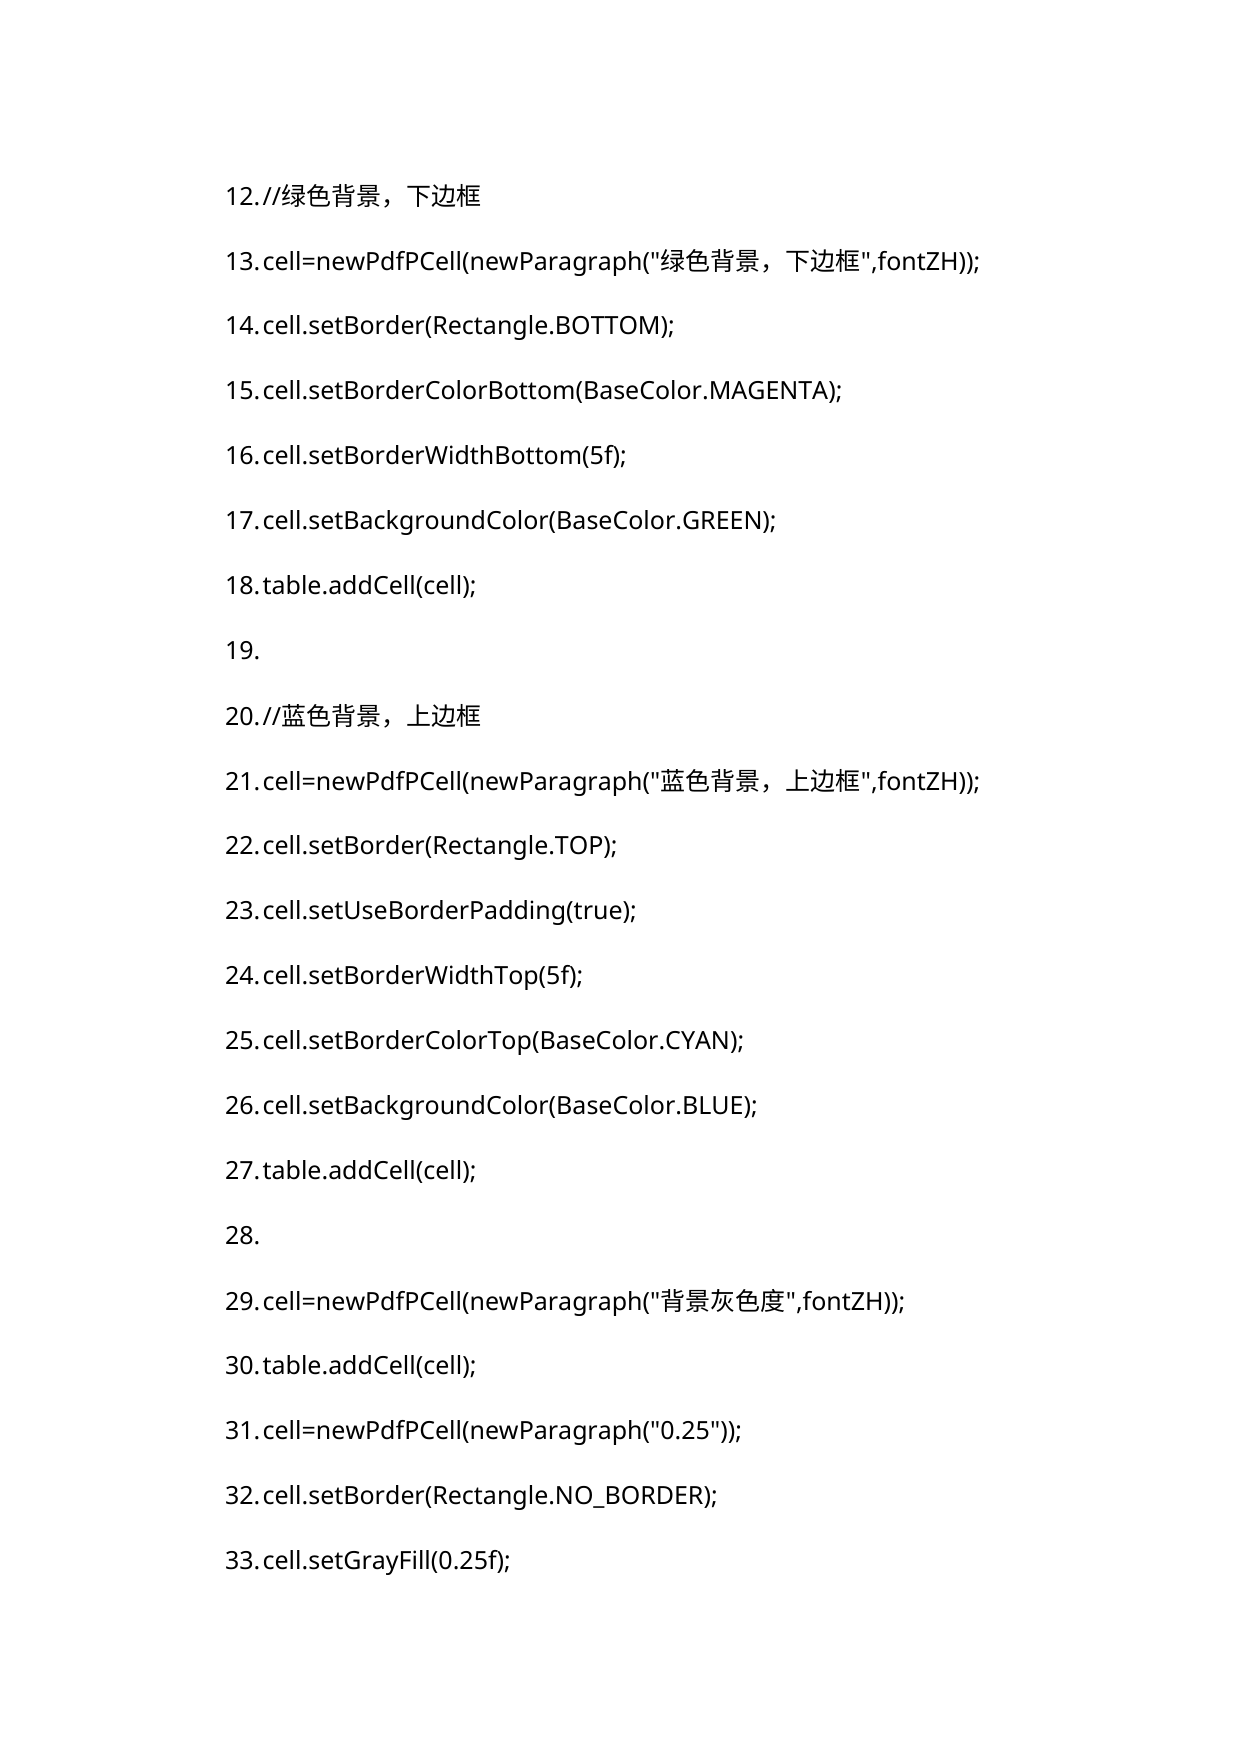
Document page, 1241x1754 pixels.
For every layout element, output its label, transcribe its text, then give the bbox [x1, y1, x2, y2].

list table.addCell(cell); [225, 552, 1053, 617]
list cell.setBorderColorBottom(BaseColor.MAGENTA); [225, 357, 1053, 422]
list cell.setGrayFill(0.25f); [225, 1527, 1053, 1592]
list table.addCell(cell); [225, 1137, 1053, 1202]
list cell.setBorder(Rectangle.TOP); [225, 812, 1053, 877]
list cell=newPdfPCell(newParagraph("绿色背景，下边框",fontZH)); [225, 227, 1053, 292]
list table.addCell(cell); [225, 1332, 1053, 1397]
list cell.setBackgroundColor(BaseColor.BLUE); [225, 1072, 1053, 1137]
list cell.setBorderWidthTop(5f); [225, 942, 1053, 1007]
list cell.setUseBorderPadding(true); [225, 877, 1053, 942]
list cell.setBackgroundColor(BaseColor.GREEN); [225, 487, 1053, 552]
list //蓝色背景，上边框 [225, 682, 1053, 747]
list cell.setBorderColorTop(BaseColor.CYAN); [225, 1007, 1053, 1072]
list //绿色背景，下边框 [225, 162, 1053, 227]
list cell=newPdfPCell(newParagraph("蓝色背景，上边框",fontZH)); [225, 747, 1053, 812]
list cell.setBorder(Rectangle.BOTTOM); [225, 292, 1053, 357]
list cell=newPdfPCell(newParagraph("背景灰色度",fontZH)); [225, 1267, 1053, 1332]
list cell.setBorderWidthBottom(5f); [225, 422, 1053, 487]
list cell.setBorder(Rectangle.NO_BORDER); [225, 1462, 1053, 1527]
list cell=newPdfPCell(newParagraph("0.25")); [225, 1397, 1053, 1462]
